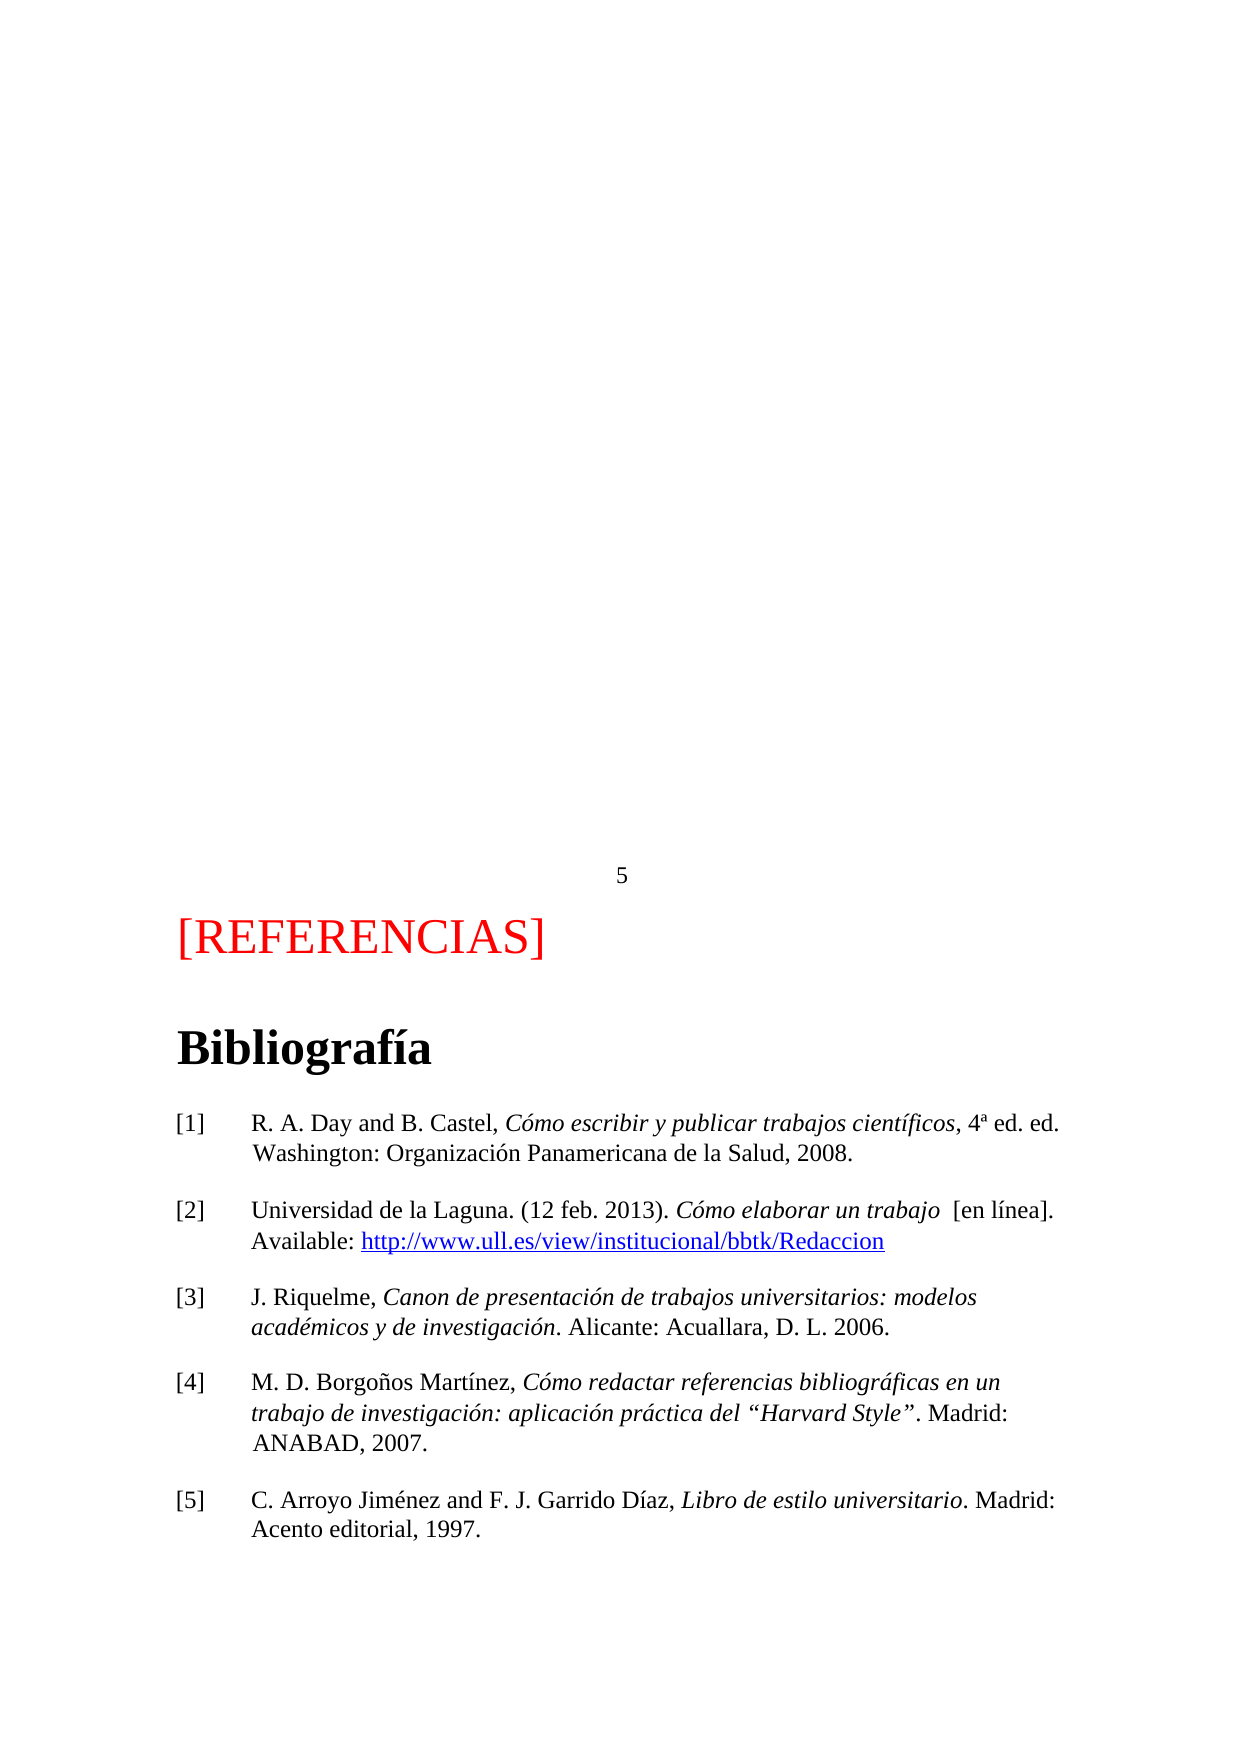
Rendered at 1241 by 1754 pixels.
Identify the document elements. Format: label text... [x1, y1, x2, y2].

text 5 [146, 861, 628, 888]
list R. A. Day and B. Castel, Cómo escribir y publicar trabajos científicos, 4ª ed. ed. [176, 1108, 1061, 1136]
list Universidad de la Laguna. (12 feb. 2013). Cómo elaborar un trabajo [en línea]. [176, 1195, 1061, 1224]
text Available: http://www.ull.es/view/institucional/bbtk/Redaccion [251, 1226, 1061, 1254]
text [REFERENCIAS] [177, 907, 1061, 964]
list C. Arroyo Jiménez and F. J. Garrido Díaz, Libro de estilo universitario. Madrid: Acento editorial, 1997. [176, 1485, 1061, 1543]
text Bibliografía [177, 1018, 1061, 1075]
list M. D. Borgoños Martínez, Cómo redactar referencias bibliográficas en un trabajo de investigación: aplicación práctica del “Harvard Style”. Madrid: [176, 1367, 1061, 1427]
text Washington: Organización Panamericana de la Salud, 2008. [252, 1138, 1061, 1167]
text ANABAD, 2007. [252, 1428, 1061, 1457]
list J. Riquelme, Canon de presentación de trabajos universitarios: modelos académicos y de investigación. Alicante: Acuallara, D. L. 2006. [176, 1282, 1061, 1341]
